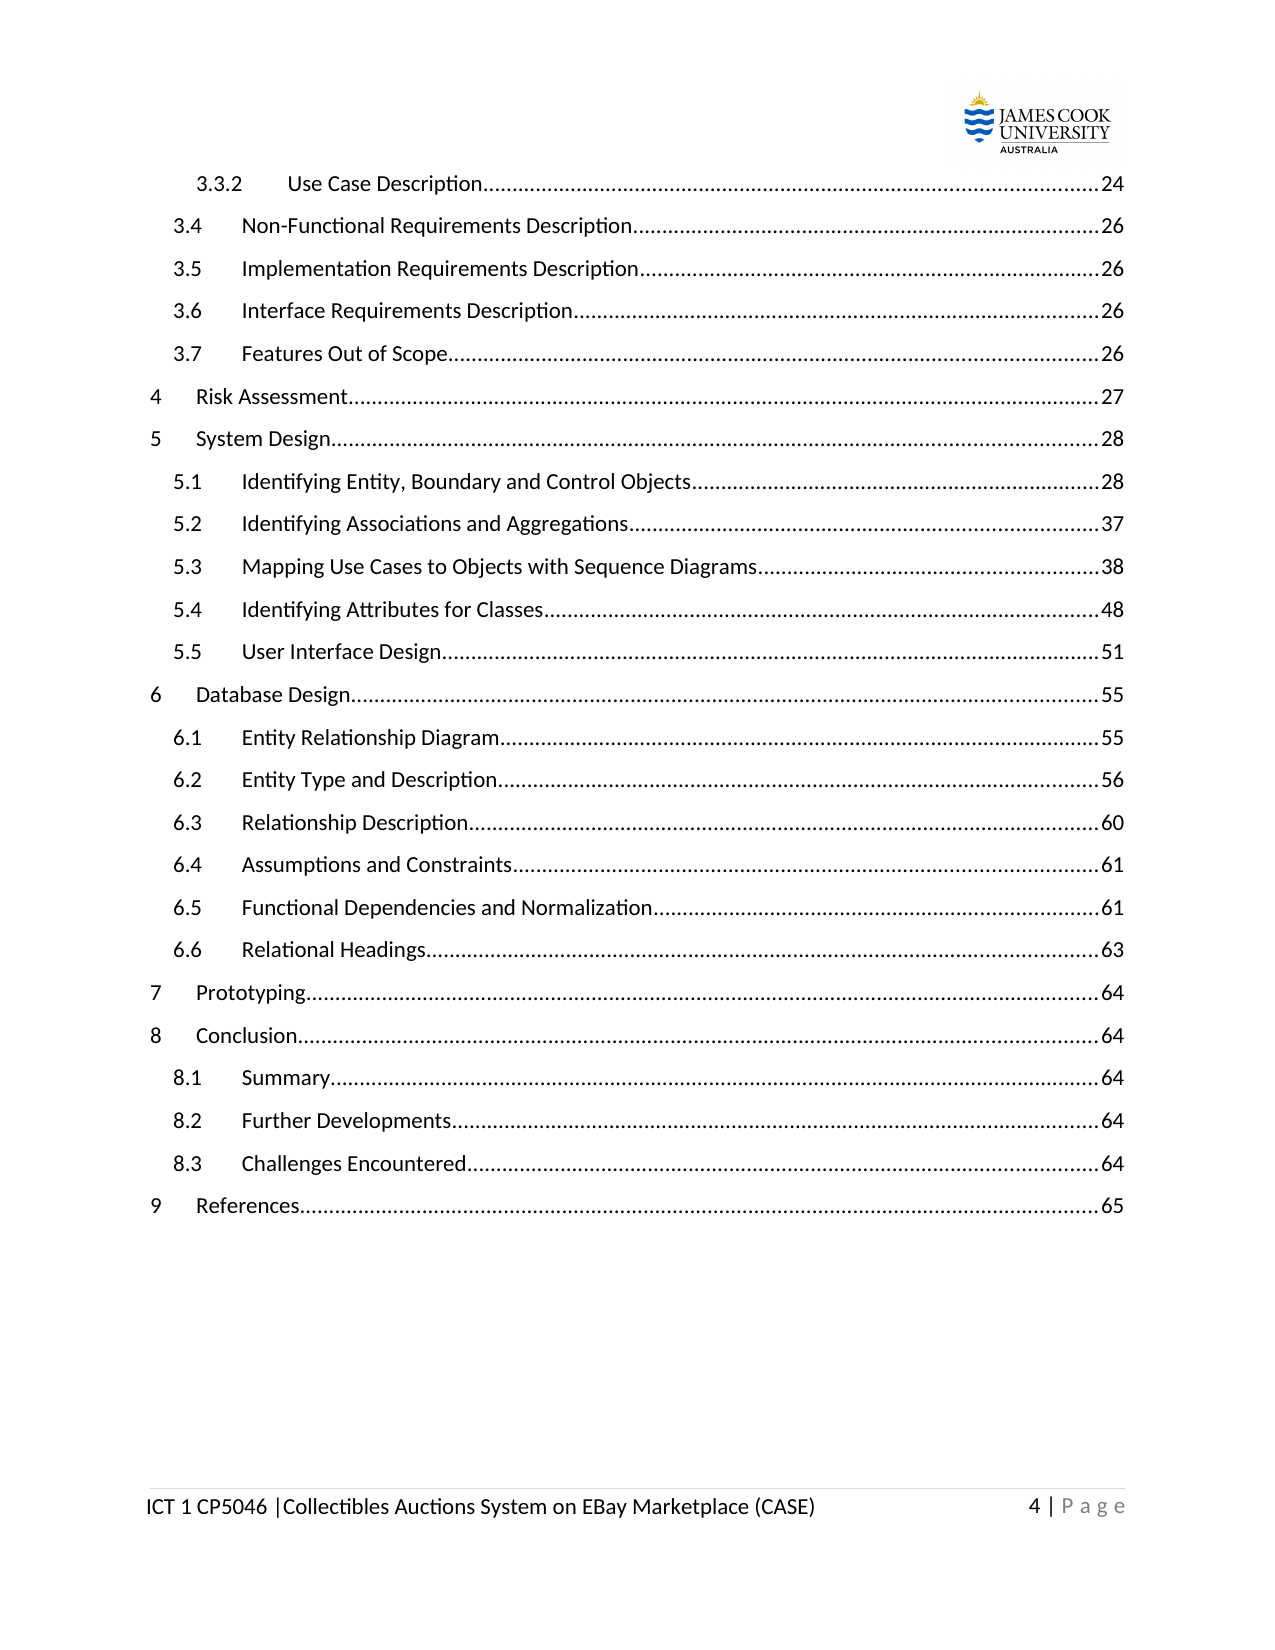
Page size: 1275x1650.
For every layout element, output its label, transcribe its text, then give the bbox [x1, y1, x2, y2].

text 5.4 Identifying Attributes for Classes 48 [173, 595, 1125, 623]
text 4 Risk Assessment 27 [150, 382, 1125, 410]
text 6.6 Relational Headings 63 [173, 936, 1125, 964]
text 6.1 Entity Relationship Diagram 55 [173, 723, 1125, 751]
text 5.2 Identifying Associations and Aggregations 37 [173, 509, 1125, 538]
text 3.6 Interface Requirements Description 26 [173, 297, 1125, 324]
text 3.5 Implementation Requirements Description 26 [173, 254, 1125, 282]
picture [950, 75, 1125, 169]
text 8 Conclusion 64 [150, 1021, 1125, 1049]
text 5.1 Identifying Entity, Boundary and Control Objects 28 [173, 467, 1125, 495]
text 3.4 Non-Functional Requirements Description 26 [173, 211, 1125, 239]
text 3.3.2 Use Case Description 24 [196, 169, 1125, 197]
text 6.4 Assumptions and Constraints 61 [173, 850, 1125, 878]
text 6 Database Design 55 [150, 680, 1125, 708]
text 5.5 User Interface Design 51 [173, 637, 1125, 665]
text 5 System Design 28 [150, 424, 1125, 452]
text 8.2 Further Developments 64 [173, 1106, 1125, 1134]
text 7 Prototyping 64 [150, 978, 1125, 1006]
text 3.7 Features Out of Scope 26 [173, 339, 1125, 367]
text 8.1 Summary 64 [173, 1063, 1125, 1091]
text 8.3 Challenges Encountered 64 [173, 1149, 1125, 1177]
text 6.2 Entity Type and Description 56 [173, 765, 1125, 793]
text 9 References 65 [150, 1191, 1125, 1219]
text 6.5 Functional Dependencies and Normalization 61 [173, 893, 1125, 921]
text 6.3 Relationship Description 60 [173, 808, 1125, 836]
text 5.3 Mapping Use Cases to Objects with Sequence Diagrams 38 [173, 552, 1125, 580]
